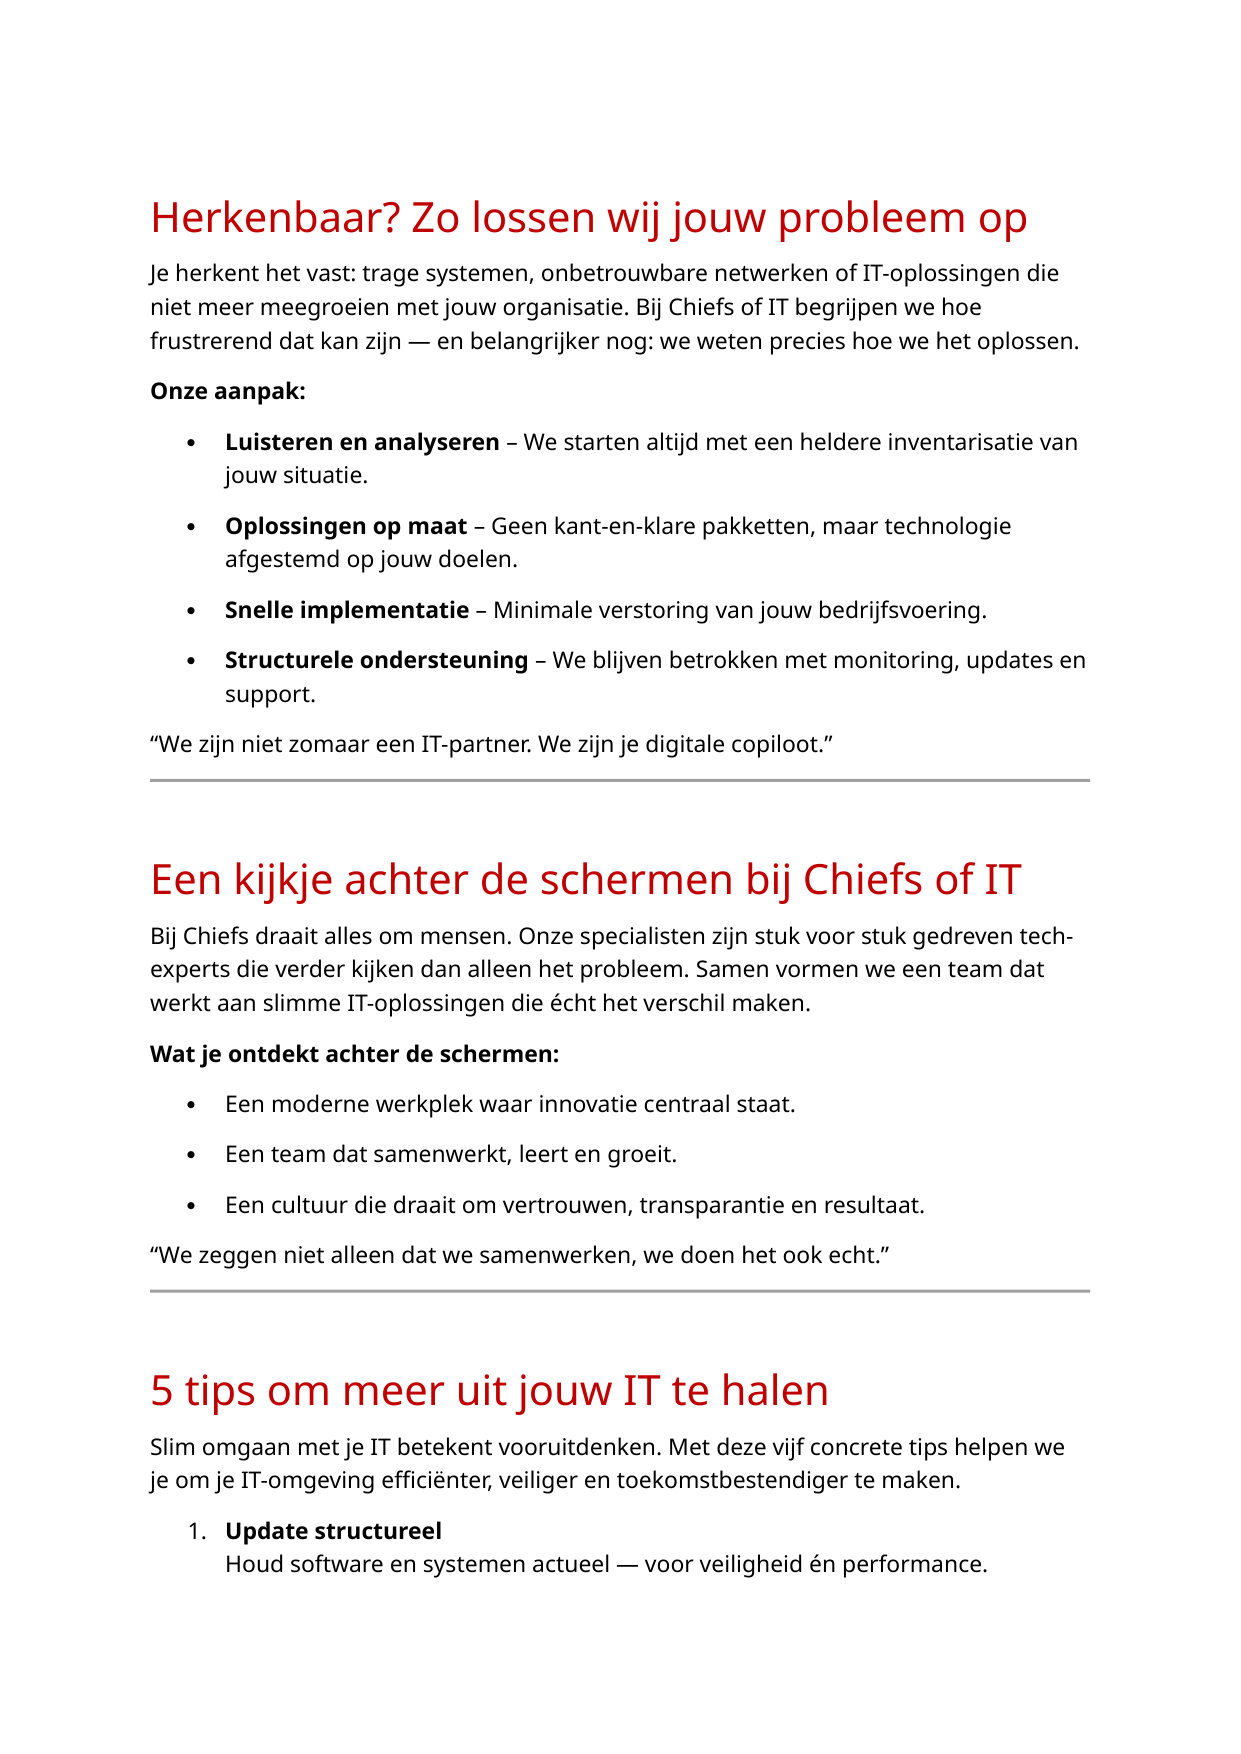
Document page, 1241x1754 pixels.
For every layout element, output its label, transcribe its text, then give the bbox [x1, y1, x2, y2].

text “We zeggen niet alleen dat we samenwerken, we doen het ook echt.” [150, 1239, 1090, 1270]
subtitle Een kijkje achter de schermen bij Chiefs of IT [150, 850, 1090, 907]
list Een cultuur die draait om vertrouwen, transparantie en resultaat. [187, 1189, 1090, 1220]
subtitle Herkenbaar? Zo lossen wij jouw probleem op [150, 187, 1090, 244]
text Slim omgaan met je IT betekent vooruitdenken. Met deze vijf concrete tips helpen we je om je IT-omgeving efficiënter, veiliger en toekomstbestendiger te maken. [150, 1430, 1090, 1495]
list Een team dat samenwerkt, leert en groeit. [187, 1138, 1090, 1169]
text “We zijn niet zomaar een IT-partner. We zijn je digitale copiloot.” [150, 728, 1090, 759]
subtitle 5 tips om meer uit jouw IT te halen [150, 1361, 1090, 1418]
list Snelle implementatie – Minimale verstoring van jouw bedrijfsvoering. [187, 594, 1090, 625]
list Structurele ondersteuning – We blijven betrokken met monitoring, updates en support. [187, 644, 1090, 709]
text Je herkent het vast: trage systemen, onbetrouwbare netwerken of IT-oplossingen die niet meer meegroeien met jouw organisatie. Bij Chiefs of IT begrijpen we hoe frustrerend dat kan zijn — en belangrijker nog: we weten precies hoe we het oplossen. [150, 257, 1090, 356]
list Luisteren en analyseren – We starten altijd met een heldere inventarisatie van jouw situatie. [187, 425, 1090, 490]
text Wat je ontdekt achter de schermen: [150, 1037, 1090, 1069]
list Oplossingen op maat – Geen kant-en-klare pakketten, maar technologie afgestemd op jouw doelen. [187, 509, 1090, 574]
text Onze aanpak: [150, 375, 1090, 406]
list Update structureel Houd software en systemen actueel — voor veiligheid én performance. [187, 1514, 1090, 1579]
text Bij Chiefs draait alles om mensen. Onze specialisten zijn stuk voor stuk gedreven tech-experts die verder kijken dan alleen het probleem. Samen vormen we een team dat werkt aan slimme IT-oplossingen die écht het verschil maken. [150, 919, 1090, 1018]
list Een moderne werkplek waar innovatie centraal staat. [187, 1088, 1090, 1119]
